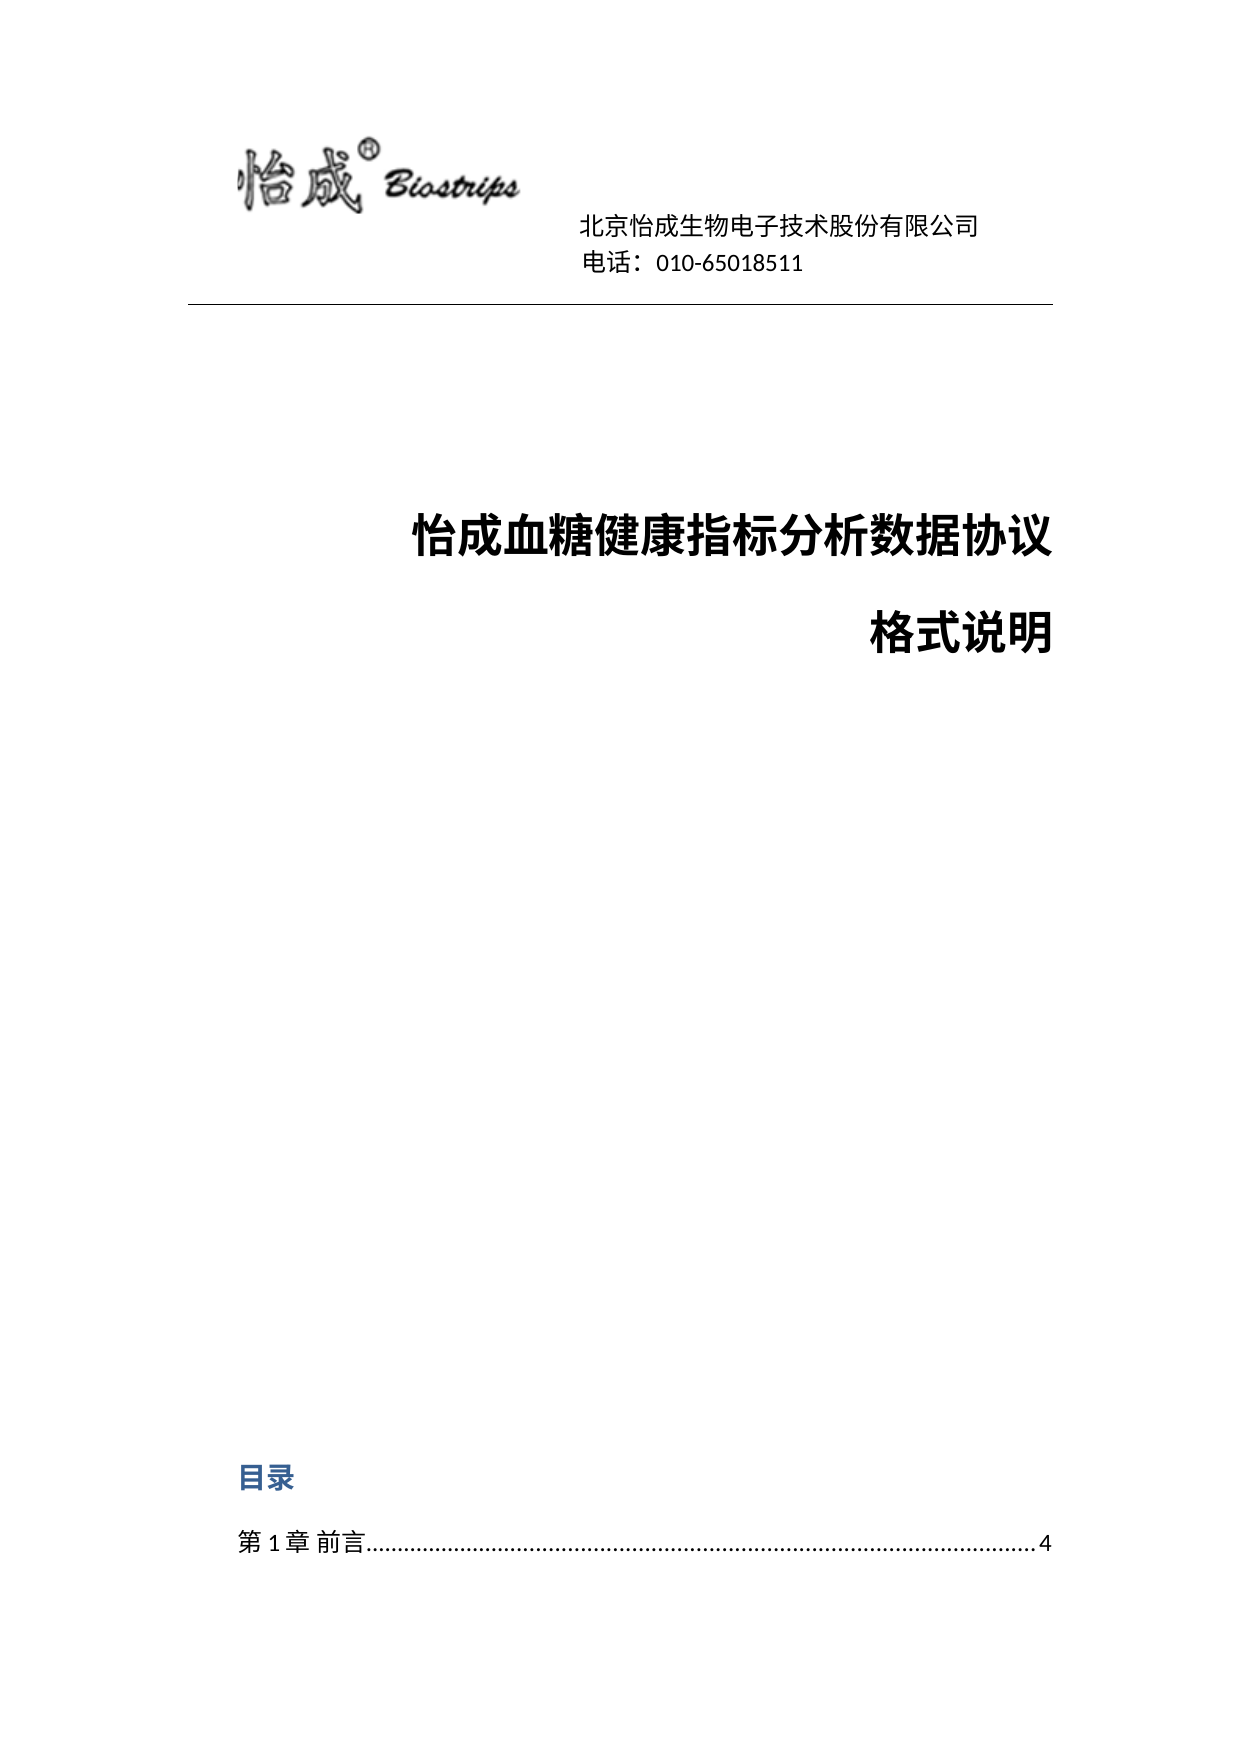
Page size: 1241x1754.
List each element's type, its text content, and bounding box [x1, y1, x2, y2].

text 怡成血糖健康指标分析数据协议 [187, 483, 1053, 581]
picture [237, 119, 580, 236]
text 格式说明 [187, 581, 1053, 678]
subtitle 目录 [187, 1443, 1053, 1508]
text 第1章 前言 4 [187, 1508, 1053, 1573]
